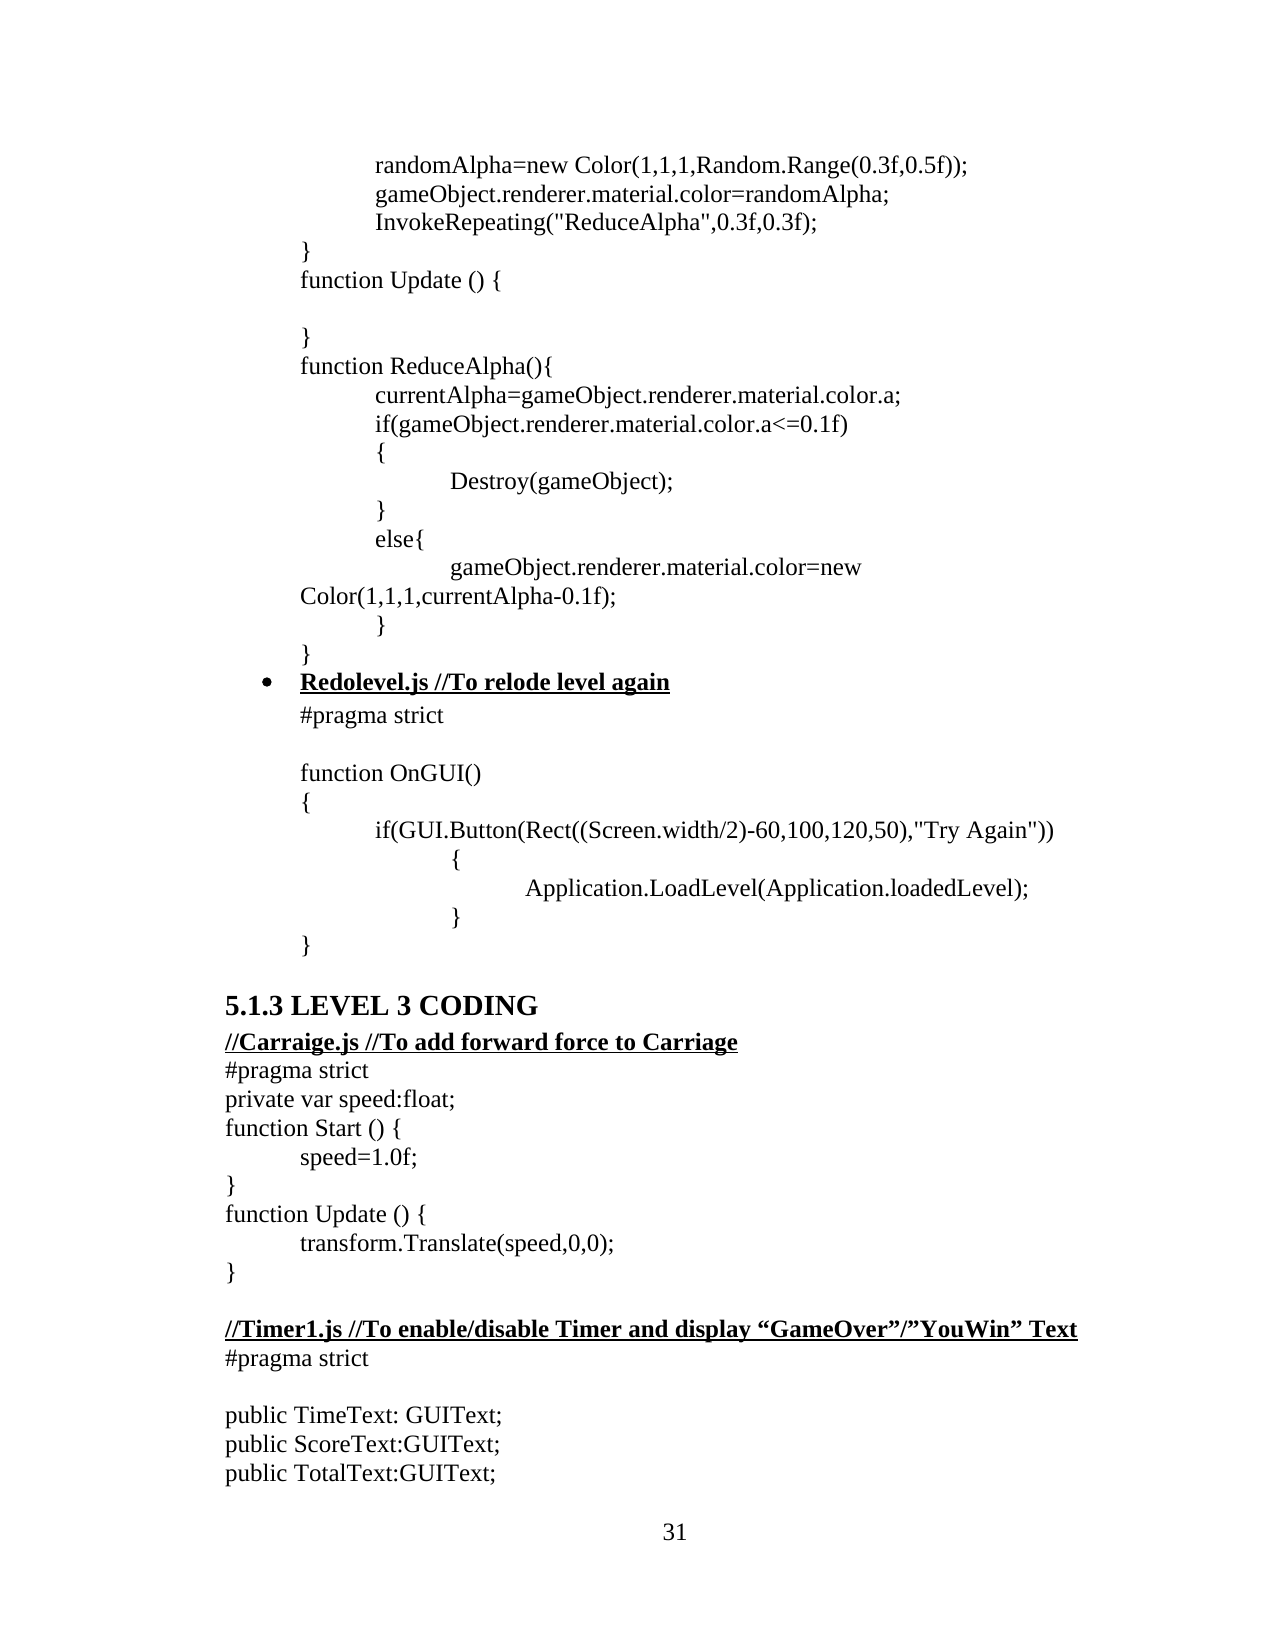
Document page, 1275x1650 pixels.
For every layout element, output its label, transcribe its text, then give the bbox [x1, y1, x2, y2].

list function Update () { [300, 265, 1125, 294]
text #pragma strict [225, 1055, 1125, 1084]
list InvokeRepeating("ReduceAlpha",0.3f,0.3f); [300, 207, 1125, 236]
list randomAlpha=new Color(1,1,1,Random.Range(0.3f,0.5f)); [300, 150, 1125, 179]
text public TimeText: GUIText; [225, 1400, 1125, 1429]
list } [300, 902, 1125, 931]
list { [300, 844, 1125, 873]
text public ScoreText:GUIText; [225, 1429, 1125, 1458]
text //Carraige.js //To add forward force to Carriage [225, 1027, 1125, 1055]
list function ReduceAlpha(){ [300, 351, 1125, 380]
list { [300, 787, 1125, 816]
text //Timer1.js //To enable/disable Timer and display “GameOver”/”YouWin” Text [225, 1314, 1125, 1343]
text function Update () { [225, 1199, 1125, 1228]
list } [300, 931, 1125, 959]
list if(GUI.Button(Rect((Screen.width/2)-60,100,120,50),"Try Again")) [300, 816, 1125, 844]
list gameObject.renderer.material.color=randomAlpha; [300, 179, 1125, 207]
list else{ [300, 524, 1125, 552]
text speed=1.0f; [225, 1142, 1125, 1170]
list } [300, 495, 1125, 524]
list } [300, 610, 1125, 639]
text } [225, 1257, 1125, 1285]
list currentAlpha=gameObject.renderer.material.color.a; [300, 380, 1125, 409]
list if(gameObject.renderer.material.color.a<=0.1f) [300, 409, 1125, 437]
list Application.LoadLevel(Application.loadedLevel); [300, 873, 1125, 902]
list } [300, 322, 1125, 351]
list function OnGUI() [300, 758, 1125, 787]
text } [225, 1170, 1125, 1199]
list } [300, 236, 1125, 265]
text transform.Translate(speed,0,0); [225, 1228, 1125, 1257]
list } [300, 639, 1125, 667]
list gameObject.renderer.material.color=new Color(1,1,1,currentAlpha-0.1f); [300, 552, 1125, 610]
text function Start () { [225, 1113, 1125, 1142]
text #pragma strict [225, 1343, 1125, 1372]
list Destroy(gameObject); [300, 466, 1125, 495]
list #pragma strict [300, 701, 1125, 729]
text public TotalText:GUIText; [225, 1458, 1125, 1487]
list { [300, 437, 1125, 466]
list Redolevel.js //To relode level again [262, 667, 1125, 696]
text 5.1.3 LEVEL 3 CODING [225, 988, 1125, 1022]
text private var speed:float; [225, 1084, 1125, 1113]
